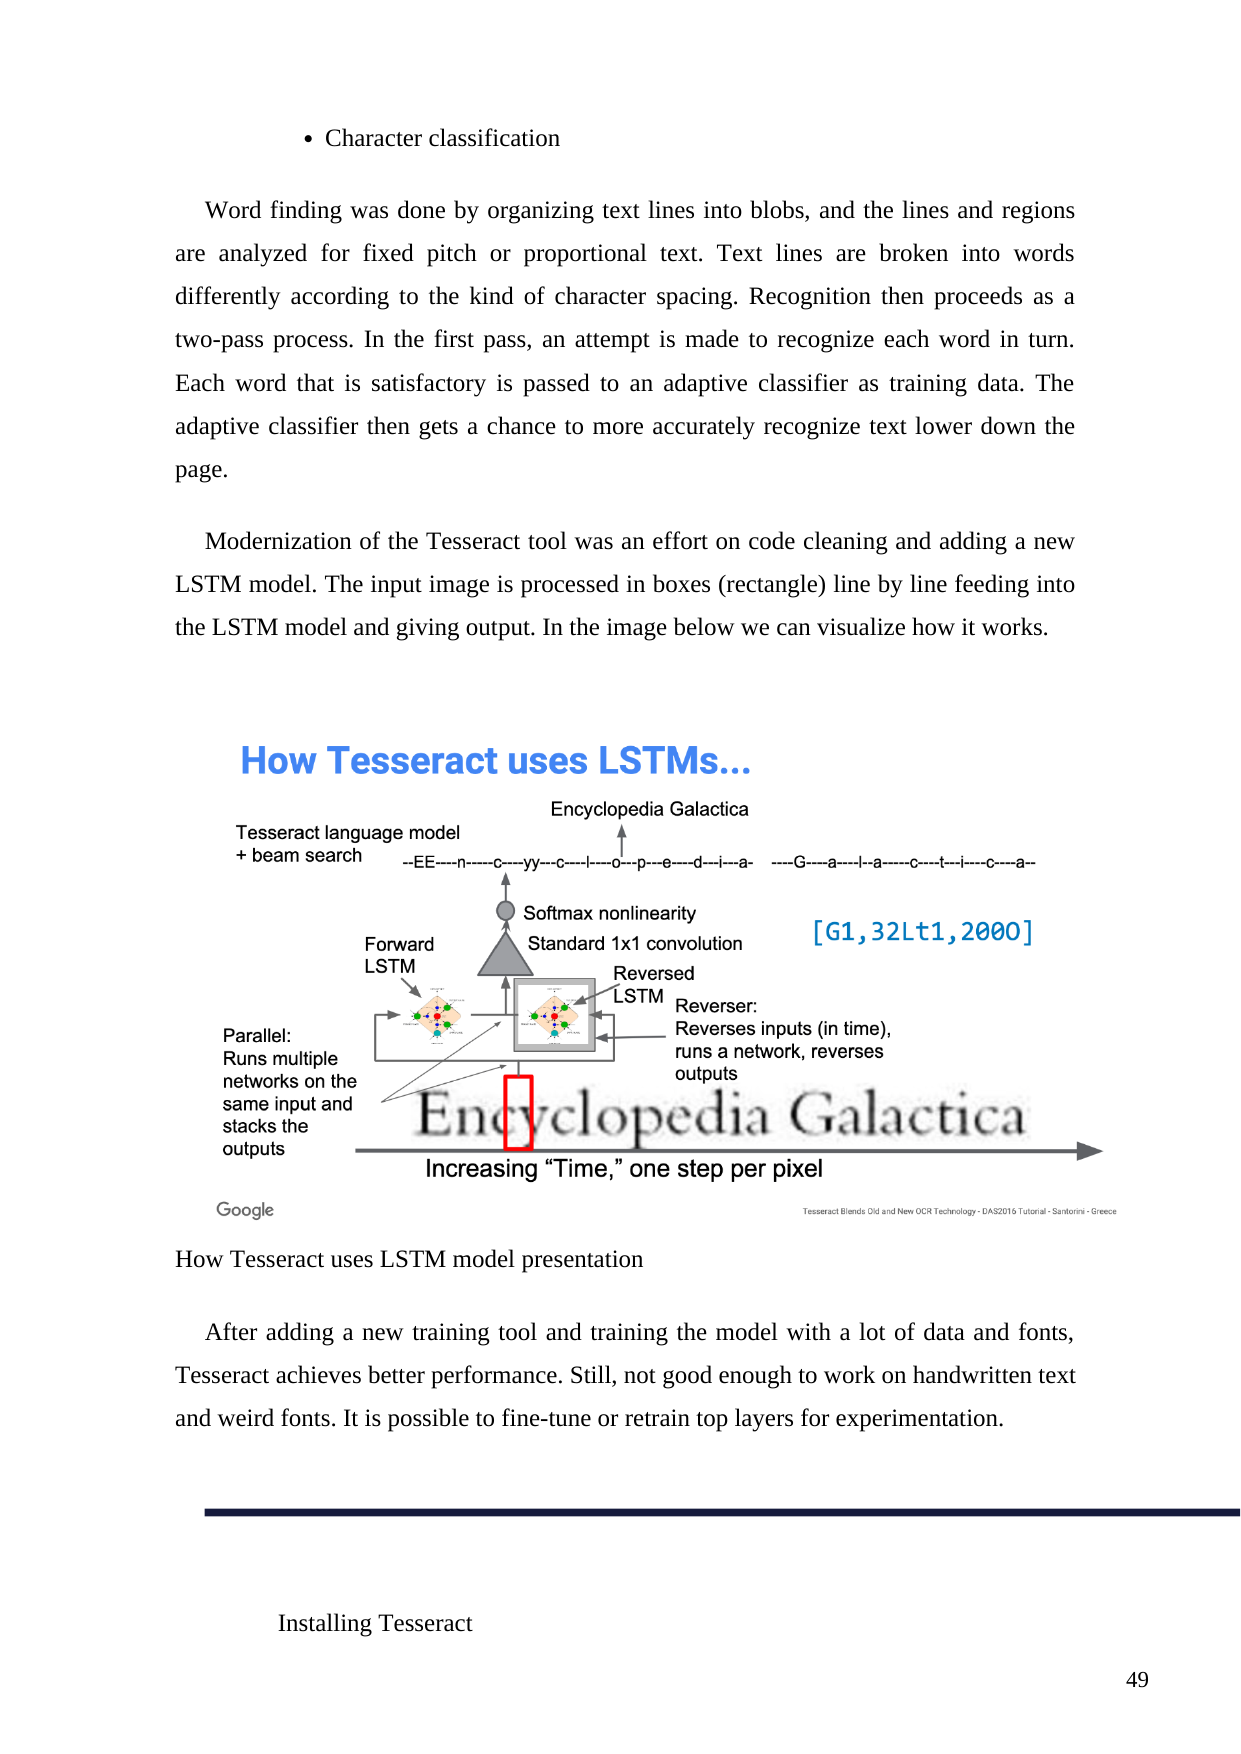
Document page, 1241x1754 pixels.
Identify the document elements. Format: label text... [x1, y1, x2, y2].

text Modernization of the Tesseract tool was an effort on code cleaning and adding a new LSTM model. The input image is processed in boxes (rectangle) line by line feeding into the LSTM model and giving output. In the image below we can visualize how it works. [175, 526, 1076, 641]
text Word finding was done by organizing text lines into blobs, and the lines and regions are analyzed for fixed pitch or proportional text. Text lines are broken into words differently according to the kind of character spacing. Recognition then proceeds as a two-pass process. In the first pass, an attempt is made to recognize each word in turn. Each word that is satisfactory is passed to an adaptive classifier as training data. The adaptive classifier then gets a chance to more accurately recognize text lower down the page. [175, 195, 1076, 483]
subtitle Installing Tesseract [248, 1608, 1076, 1637]
text After adding a new training tool and training the model with a lot of data and fonts, Tesseract achieves better performance. Still, not good enough to work on handwritten text and weird fonts. It is possible to fine-tune or retrain top layers for experimentation. [175, 1317, 1076, 1432]
picture [204, 684, 1178, 1231]
list Character classification [275, 123, 1076, 152]
